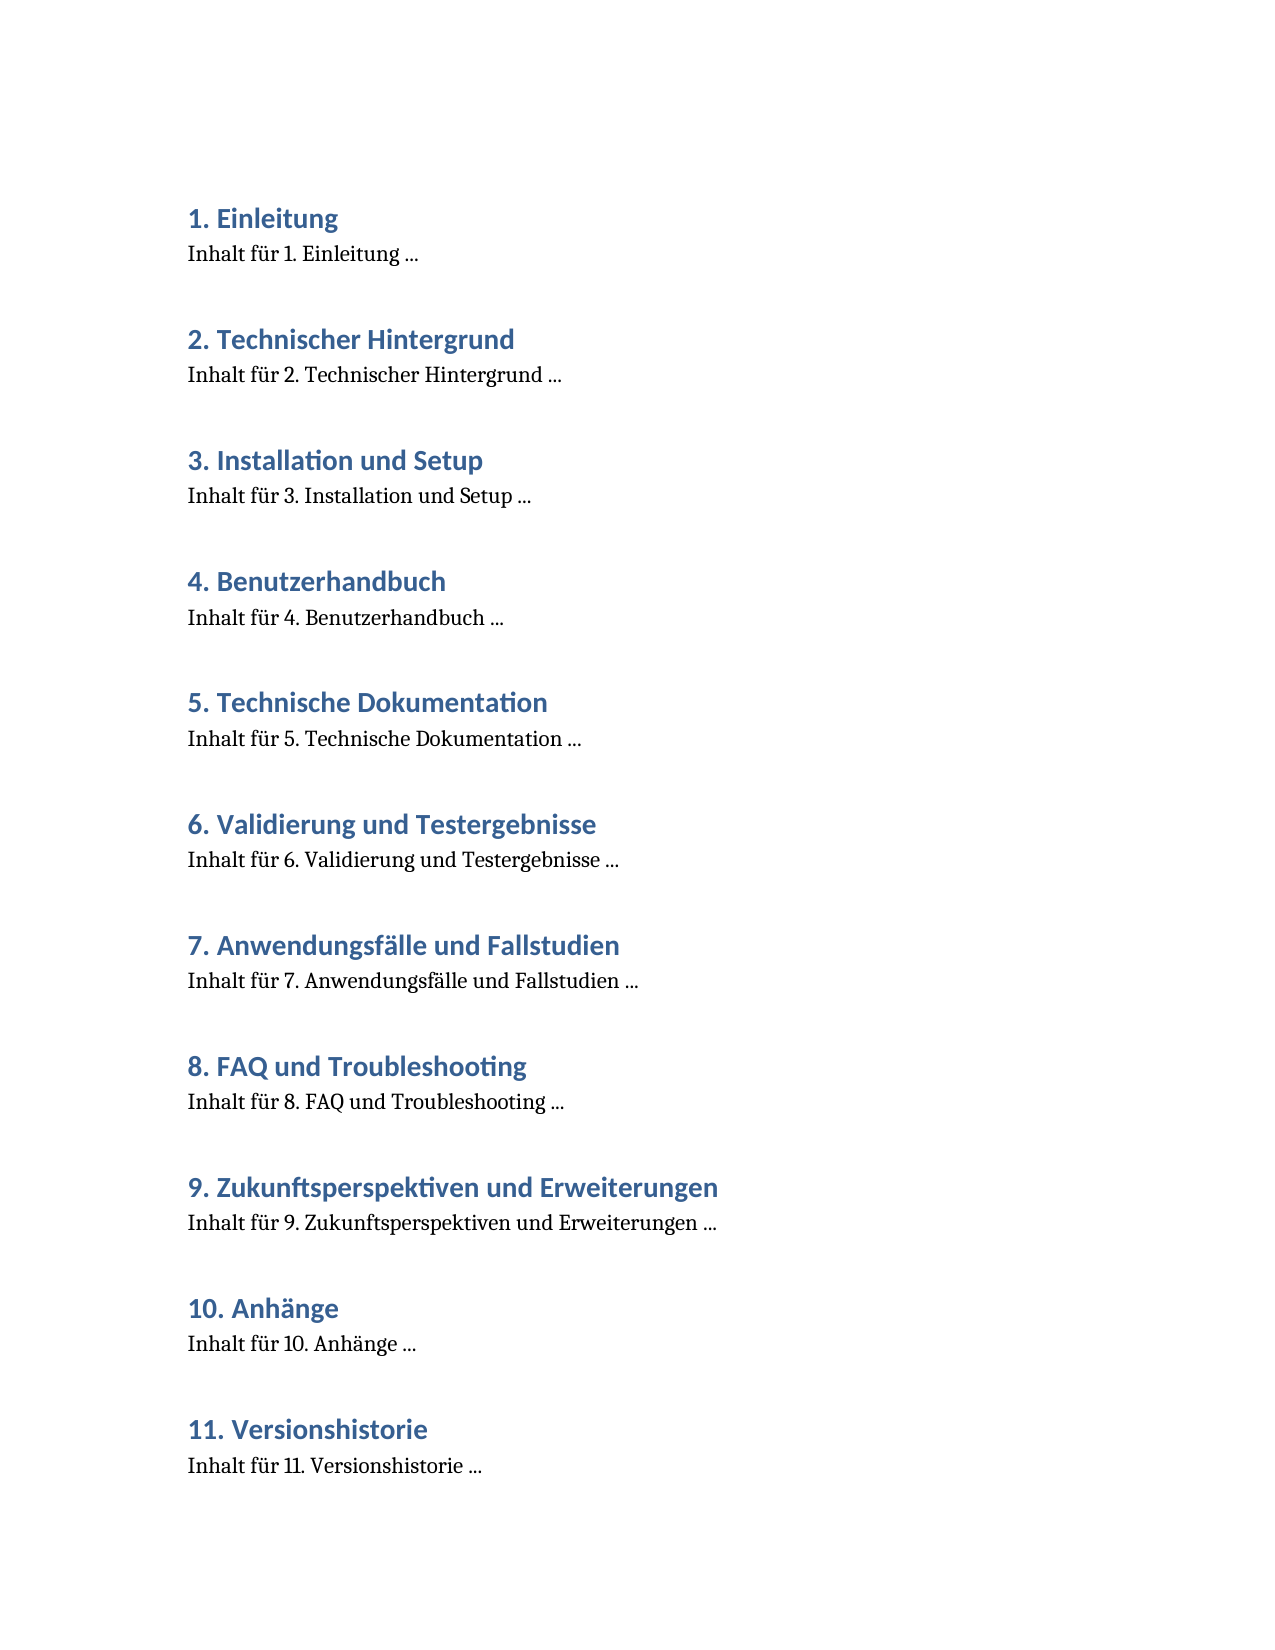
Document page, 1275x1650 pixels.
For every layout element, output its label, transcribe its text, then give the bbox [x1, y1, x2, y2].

text Inhalt für 1. Einleitung ... [187, 241, 1087, 267]
subtitle 10. Anhänge [187, 1290, 1087, 1326]
text Inhalt für 9. Zukunftsperspektiven und Erweiterungen ... [187, 1210, 1087, 1236]
subtitle 4. Benutzerhandbuch [187, 563, 1087, 599]
subtitle 2. Technischer Hintergrund [187, 321, 1087, 357]
subtitle 8. FAQ und Troubleshooting [187, 1048, 1087, 1084]
subtitle 11. Versionshistorie [187, 1411, 1087, 1447]
text Inhalt für 3. Installation und Setup ... [187, 483, 1087, 509]
text Inhalt für 7. Anwendungsfälle und Fallstudien ... [187, 968, 1087, 994]
text Inhalt für 5. Technische Dokumentation ... [187, 726, 1087, 752]
text Inhalt für 8. FAQ und Troubleshooting ... [187, 1089, 1087, 1115]
subtitle 5. Technische Dokumentation [187, 684, 1087, 720]
subtitle 7. Anwendungsfälle und Fallstudien [187, 927, 1087, 962]
text Inhalt für 6. Validierung und Testergebnisse ... [187, 847, 1087, 873]
subtitle 6. Validierung und Testergebnisse [187, 806, 1087, 841]
text Inhalt für 2. Technischer Hintergrund ... [187, 362, 1087, 388]
subtitle 1. Einleitung [187, 200, 1087, 236]
subtitle 9. Zukunftsperspektiven und Erweiterungen [187, 1169, 1087, 1205]
subtitle 3. Installation und Setup [187, 442, 1087, 478]
text Inhalt für 10. Anhänge ... [187, 1331, 1087, 1358]
text Inhalt für 4. Benutzerhandbuch ... [187, 604, 1087, 631]
text Inhalt für 11. Versionshistorie ... [187, 1452, 1087, 1479]
